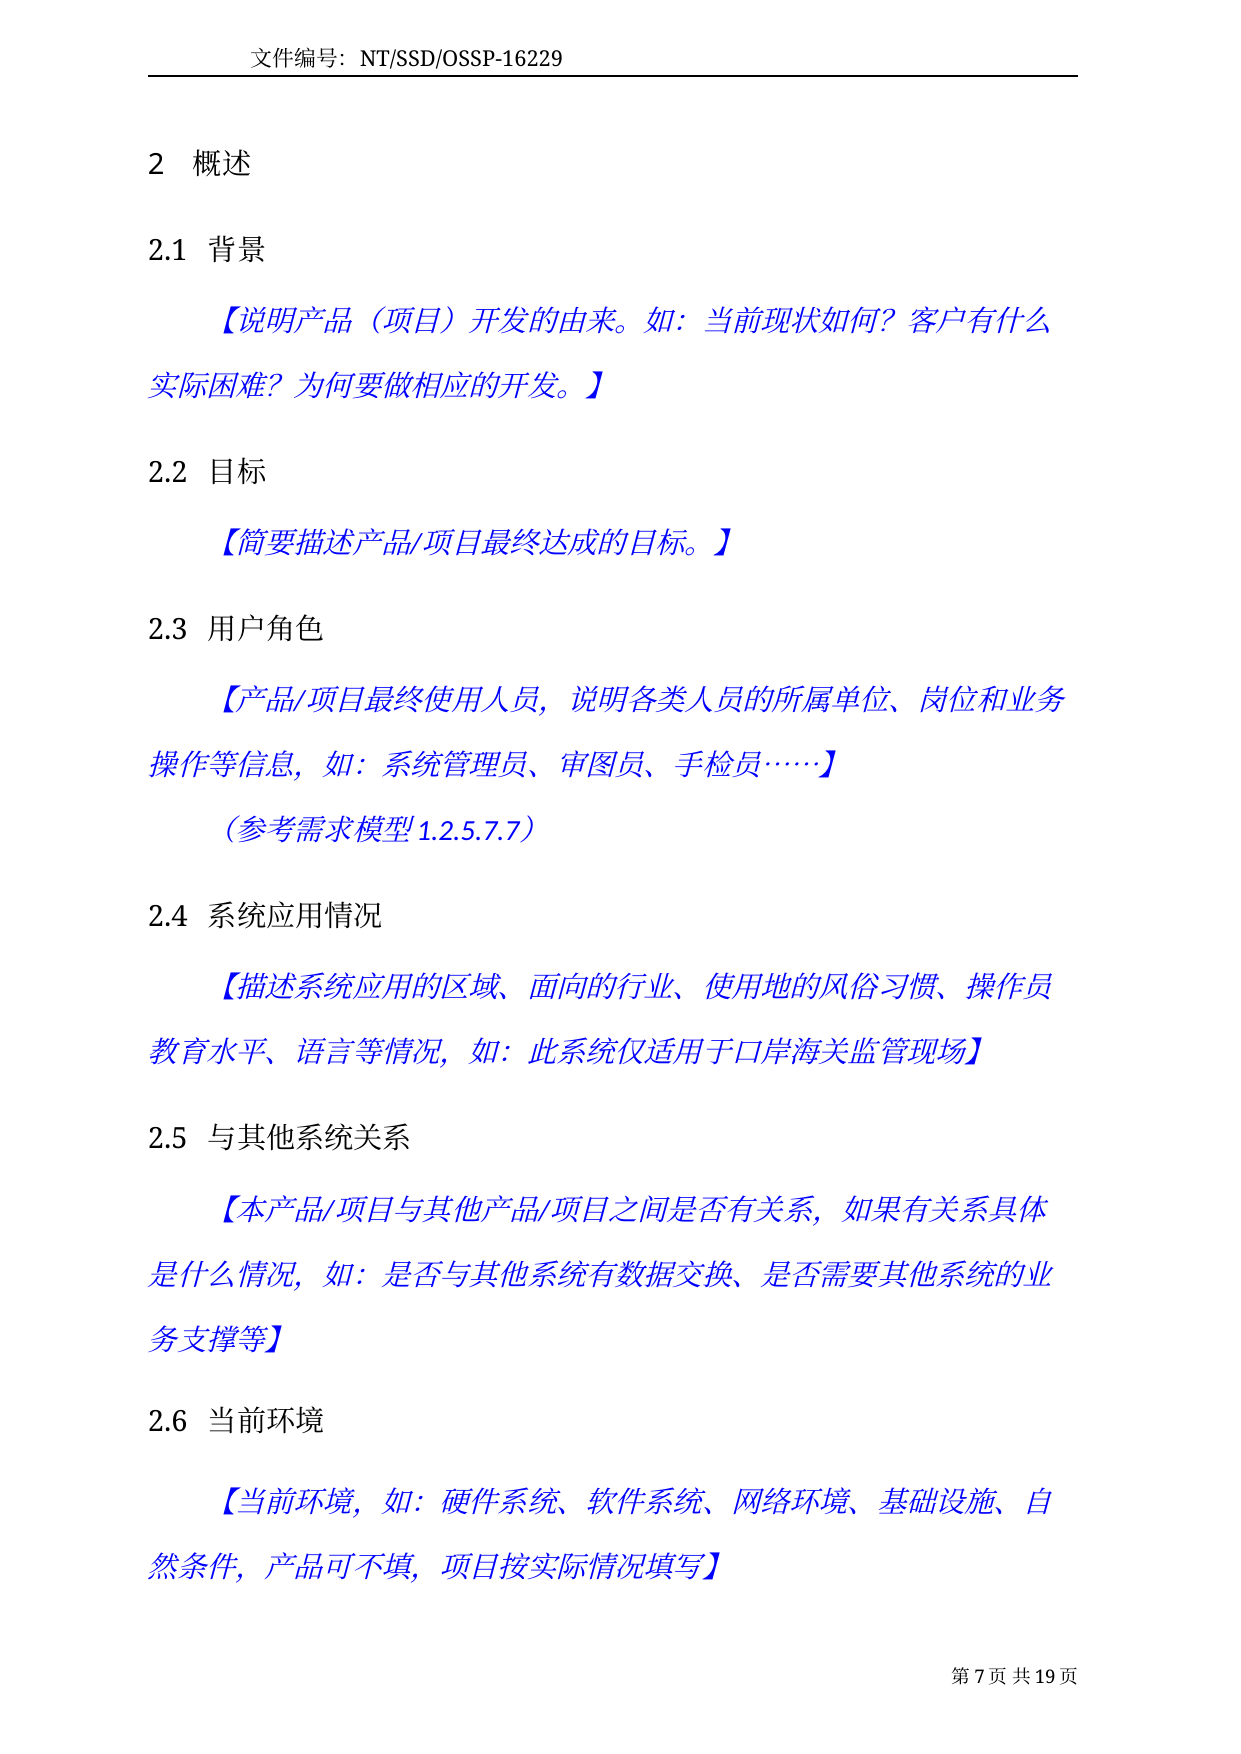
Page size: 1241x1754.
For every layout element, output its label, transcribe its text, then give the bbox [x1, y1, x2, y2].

subtitle 用户角色 [148, 594, 1078, 659]
subtitle 与其他系统关系 [148, 1104, 1078, 1169]
text 【当前环境，如：硬件系统、软件系统、网络环境、基础设施、自然条件，产品可不填，项目按实际情况填写】 [148, 1467, 1078, 1597]
subtitle 概述 [148, 129, 1078, 194]
subtitle 目标 [148, 437, 1078, 502]
text 【简要描述产品/项目最终达成的目标。】 [148, 509, 1078, 574]
subtitle 当前环境 [148, 1386, 1078, 1451]
text 【本产品/项目与其他产品/项目之间是否有关系，如果有关系具体是什么情况，如：是否与其他系统有数据交换、是否需要其他系统的业务支撑等】 [148, 1175, 1078, 1370]
text 【产品/项目最终使用人员，说明各类人员的所属单位、岗位和业务操作等信息，如：系统管理员、审图员、手检员……】 [148, 666, 1078, 796]
text 【描述系统应用的区域、面向的行业、使用地的风俗习惯、操作员教育水平、语言等情况，如：此系统仅适用于口岸海关监管现场】 [148, 953, 1078, 1083]
text （参考需求模型1.2.5.7.7） [148, 796, 1078, 861]
text 【说明产品（项目）开发的由来。如：当前现状如何？客户有什么实际困难？为何要做相应的开发。】 [148, 287, 1078, 417]
subtitle 背景 [148, 215, 1078, 280]
subtitle 系统应用情况 [148, 882, 1078, 947]
